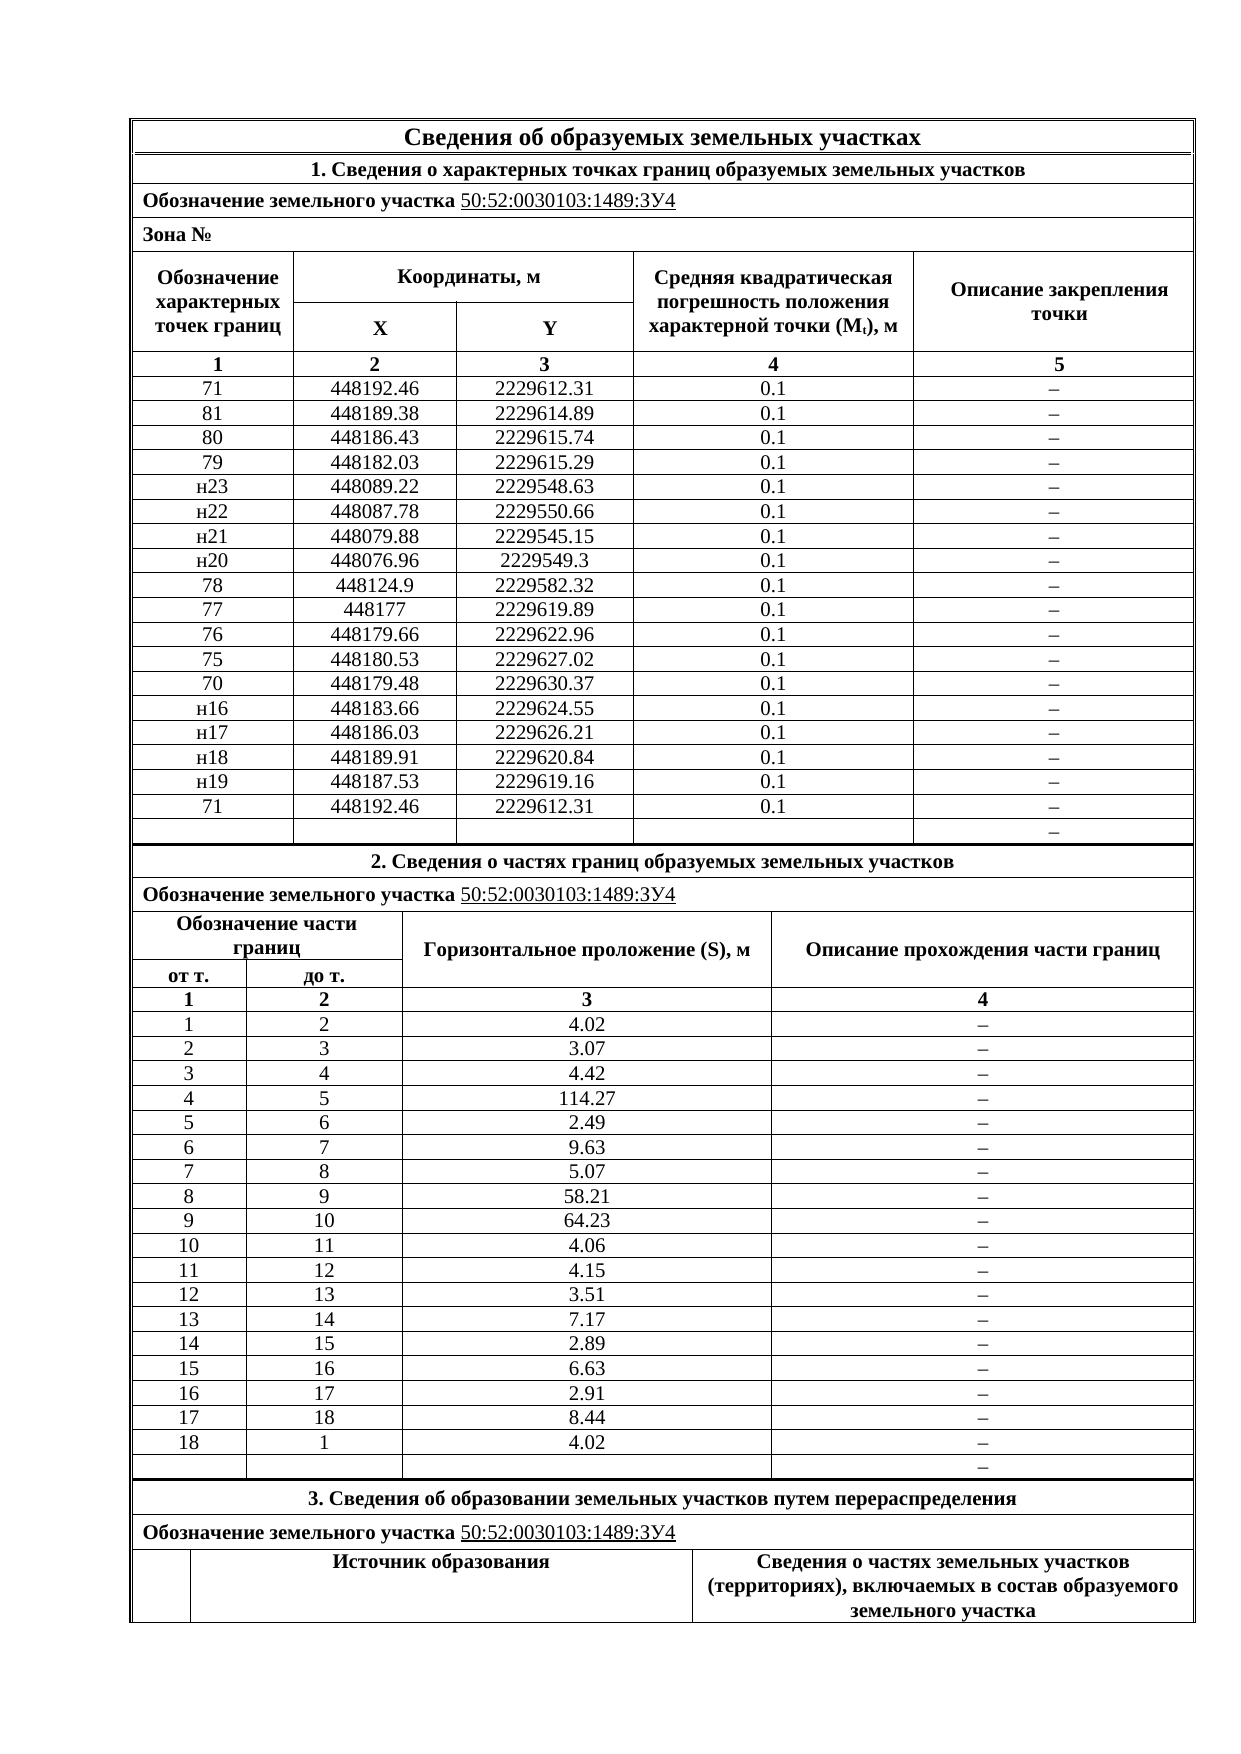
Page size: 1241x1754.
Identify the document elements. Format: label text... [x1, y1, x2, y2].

table_cell 0.1 [634, 795, 913, 818]
table_cell 2229622.96 [457, 623, 633, 646]
table_cell – [914, 500, 1193, 523]
table_cell 2 [247, 1012, 402, 1036]
table_cell 0.1 [634, 770, 913, 793]
table_cell 10 [133, 1234, 246, 1257]
table_cell – [772, 1381, 1193, 1404]
table_cell 0.1 [634, 745, 913, 769]
table_cell 75 [133, 647, 293, 671]
table_cell Источник образования [191, 1550, 692, 1622]
table_cell Сведения о частях земельных участков (территориях), включаемых в состав образуемого земельного участка [693, 1550, 1193, 1622]
table_cell 1 [133, 352, 293, 376]
table_cell 5.07 [403, 1160, 771, 1183]
table_cell 4.06 [403, 1234, 771, 1257]
table_cell н22 [133, 500, 293, 523]
table_cell 0.1 [634, 401, 913, 425]
table_cell – [772, 1209, 1193, 1232]
table_cell 448182.03 [294, 450, 456, 474]
table_cell 78 [133, 573, 293, 597]
table_cell 2229620.84 [457, 745, 633, 769]
table_cell 7 [247, 1135, 402, 1159]
table_cell – [772, 1307, 1193, 1331]
table_cell 0.1 [634, 647, 913, 671]
table_cell 79 [133, 450, 293, 474]
table_cell 2 [247, 988, 402, 1011]
table_cell 0.1 [634, 377, 913, 400]
table_header Сведения об образуемых земельных участках [133, 121, 1193, 152]
table_cell – [914, 426, 1193, 449]
table_cell – [914, 549, 1193, 572]
table_cell [457, 819, 633, 843]
table_cell – [914, 475, 1193, 498]
table_cell [133, 819, 293, 843]
table_cell 0.1 [634, 573, 913, 597]
table_cell 3 [457, 352, 633, 376]
table_cell 448124.9 [294, 573, 456, 597]
table_cell н23 [133, 475, 293, 498]
table_cell Y [457, 303, 633, 351]
table_cell 70 [133, 672, 293, 695]
table_cell – [772, 1061, 1193, 1085]
table_cell 18 [247, 1406, 402, 1429]
table_cell 2229619.89 [457, 598, 633, 621]
table_cell 6.63 [403, 1356, 771, 1380]
table_cell 0.1 [634, 426, 913, 449]
table_cell – [914, 696, 1193, 720]
table_cell – [772, 1430, 1193, 1454]
table_cell н16 [133, 696, 293, 720]
table_cell 4.02 [403, 1430, 771, 1454]
table_cell – [772, 1086, 1193, 1109]
table_cell 76 [133, 623, 293, 646]
table_cell 16 [247, 1356, 402, 1380]
table_cell 448179.66 [294, 623, 456, 646]
table_cell Описание закрепления точки [914, 252, 1193, 351]
table_cell – [914, 770, 1193, 793]
table_cell Обозначение части границ [133, 912, 402, 959]
table_cell 2.49 [403, 1111, 771, 1134]
table_cell н19 [133, 770, 293, 793]
table_cell 448189.91 [294, 745, 456, 769]
table_cell 448187.53 [294, 770, 456, 793]
table_cell 2229582.32 [457, 573, 633, 597]
table_cell 0.1 [634, 549, 913, 572]
table_cell 0.1 [634, 598, 913, 621]
table_cell Обозначение земельного участка 50:52:0030103:1489:ЗУ4 [133, 878, 1193, 911]
table_cell 3. Сведения об образовании земельных участков путем перераспределения [133, 1481, 1193, 1514]
table_cell от т. [133, 960, 246, 987]
table_cell 11 [133, 1258, 246, 1282]
table_cell [634, 819, 913, 843]
table_cell – [772, 1160, 1193, 1183]
table_cell – [914, 401, 1193, 425]
table_cell 1. Сведения о характерных точках границ образуемых земельных участков [133, 152, 1193, 183]
table_cell [247, 1455, 402, 1478]
table_cell 2229624.55 [457, 696, 633, 720]
table_cell 2229614.89 [457, 401, 633, 425]
table_cell Зона № [133, 218, 1193, 251]
table_cell 8.44 [403, 1406, 771, 1429]
table_cell 8 [133, 1184, 246, 1208]
table_cell – [914, 573, 1193, 597]
table_cell 448179.48 [294, 672, 456, 695]
table_cell н18 [133, 745, 293, 769]
table_cell 448192.46 [294, 795, 456, 818]
table_cell 448177 [294, 598, 456, 621]
table_cell 0.1 [634, 696, 913, 720]
table_cell – [914, 377, 1193, 400]
table_cell – [772, 1406, 1193, 1429]
table_cell 3 [403, 988, 771, 1011]
table_cell 14 [133, 1332, 246, 1355]
table_cell н17 [133, 721, 293, 744]
table_cell [294, 819, 456, 843]
table_cell Горизонтальное проложение (S), м [403, 912, 771, 987]
table_cell – [772, 1111, 1193, 1134]
table_cell 2229612.31 [457, 795, 633, 818]
table_cell 448186.43 [294, 426, 456, 449]
table_cell Обозначение земельного участка 50:52:0030103:1489:ЗУ4 [133, 184, 1193, 217]
table_cell – [914, 672, 1193, 695]
table_cell 1 [247, 1430, 402, 1454]
table_cell – [772, 1258, 1193, 1282]
table_cell н21 [133, 524, 293, 548]
table_cell 2229550.66 [457, 500, 633, 523]
table_cell 3.07 [403, 1037, 771, 1060]
table_cell 9 [133, 1209, 246, 1232]
table_cell – [914, 524, 1193, 548]
table_cell 2229545.15 [457, 524, 633, 548]
table_cell 1 [133, 1012, 246, 1036]
table_cell 16 [133, 1381, 246, 1404]
table_cell 4 [133, 1086, 246, 1109]
table_cell [133, 1455, 246, 1478]
table_cell 3 [247, 1037, 402, 1060]
table_cell 448089.22 [294, 475, 456, 498]
table_cell 2.91 [403, 1381, 771, 1404]
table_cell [133, 1515, 1193, 1549]
table_cell 10 [247, 1209, 402, 1232]
table_cell – [914, 450, 1193, 474]
table_cell 2 [294, 352, 456, 376]
table_cell 2229619.16 [457, 770, 633, 793]
table_cell 2229612.31 [457, 377, 633, 400]
table_cell 2229627.02 [457, 647, 633, 671]
table_cell 15 [133, 1356, 246, 1380]
table_cell Координаты, м [294, 252, 633, 301]
table_cell Описание прохождения части границ [772, 912, 1193, 987]
table_cell 12 [133, 1283, 246, 1306]
table_cell [403, 1455, 771, 1478]
table_cell 71 [133, 377, 293, 400]
table_cell X [294, 303, 456, 351]
table_cell – [772, 1455, 1193, 1478]
table_cell 13 [133, 1307, 246, 1331]
table_cell [133, 1550, 190, 1622]
table_cell – [772, 1037, 1193, 1060]
table_cell 64.23 [403, 1209, 771, 1232]
table_cell – [772, 1234, 1193, 1257]
table_cell 6 [247, 1111, 402, 1134]
table_cell до т. [247, 960, 402, 987]
table_cell 13 [247, 1283, 402, 1306]
table_cell 12 [247, 1258, 402, 1282]
table_cell 4 [772, 988, 1193, 1011]
table_cell Обозначение характерных точек границ [133, 252, 293, 351]
table_cell 2229630.37 [457, 672, 633, 695]
table_cell 0.1 [634, 672, 913, 695]
table_cell 8 [247, 1160, 402, 1183]
table_cell – [914, 819, 1193, 843]
table_cell – [772, 1283, 1193, 1306]
table_cell 7.17 [403, 1307, 771, 1331]
table_cell 15 [247, 1332, 402, 1355]
table_cell 6 [133, 1135, 246, 1159]
table_cell 448076.96 [294, 549, 456, 572]
table_cell 1 [133, 988, 246, 1011]
table_cell 448183.66 [294, 696, 456, 720]
table_cell 0.1 [634, 721, 913, 744]
table_cell 2229615.74 [457, 426, 633, 449]
table_cell 448087.78 [294, 500, 456, 523]
table_cell 3.51 [403, 1283, 771, 1306]
table_cell 114.27 [403, 1086, 771, 1109]
table_cell 448186.03 [294, 721, 456, 744]
table_cell н20 [133, 549, 293, 572]
table_cell 81 [133, 401, 293, 425]
table_cell 4.42 [403, 1061, 771, 1085]
table_cell 0.1 [634, 623, 913, 646]
table_cell 2229615.29 [457, 450, 633, 474]
table_cell 2. Сведения о частях границ образуемых земельных участков [133, 846, 1193, 877]
table_cell 4 [247, 1061, 402, 1085]
table_cell 448079.88 [294, 524, 456, 548]
table_cell – [772, 1332, 1193, 1355]
table_cell 0.1 [634, 524, 913, 548]
table_cell 14 [247, 1307, 402, 1331]
table_cell 9 [247, 1184, 402, 1208]
table_cell 80 [133, 426, 293, 449]
table_cell 5 [133, 1111, 246, 1134]
table_cell 5 [914, 352, 1193, 376]
table_cell – [914, 623, 1193, 646]
table_cell 2229549.3 [457, 549, 633, 572]
table_cell 4 [634, 352, 913, 376]
table_cell 18 [133, 1430, 246, 1454]
table_cell – [914, 721, 1193, 744]
table_cell – [914, 647, 1193, 671]
table_cell 11 [247, 1234, 402, 1257]
table_cell 448192.46 [294, 377, 456, 400]
table_cell 17 [133, 1406, 246, 1429]
table_cell – [914, 598, 1193, 621]
table_cell Средняя квадратическая погрешность положения характерной точки (Мt), м [634, 252, 913, 351]
table_cell 448180.53 [294, 647, 456, 671]
table_cell 2 [133, 1037, 246, 1060]
table_cell 9.63 [403, 1135, 771, 1159]
table_cell 58.21 [403, 1184, 771, 1208]
table_cell 7 [133, 1160, 246, 1183]
table_cell – [772, 1184, 1193, 1208]
table_cell 2229548.63 [457, 475, 633, 498]
table_cell 77 [133, 598, 293, 621]
table_cell – [772, 1012, 1193, 1036]
table_cell – [914, 795, 1193, 818]
table_cell 17 [247, 1381, 402, 1404]
table_cell 3 [133, 1061, 246, 1085]
table_cell 2.89 [403, 1332, 771, 1355]
table_cell 0.1 [634, 450, 913, 474]
table_cell 71 [133, 795, 293, 818]
table_cell 0.1 [634, 475, 913, 498]
table_cell 4.02 [403, 1012, 771, 1036]
table_cell 5 [247, 1086, 402, 1109]
table_cell – [914, 745, 1193, 769]
table_cell – [772, 1356, 1193, 1380]
table_cell – [772, 1135, 1193, 1159]
table_cell 448189.38 [294, 401, 456, 425]
table_cell 0.1 [634, 500, 913, 523]
table_cell 2229626.21 [457, 721, 633, 744]
table_cell 4.15 [403, 1258, 771, 1282]
